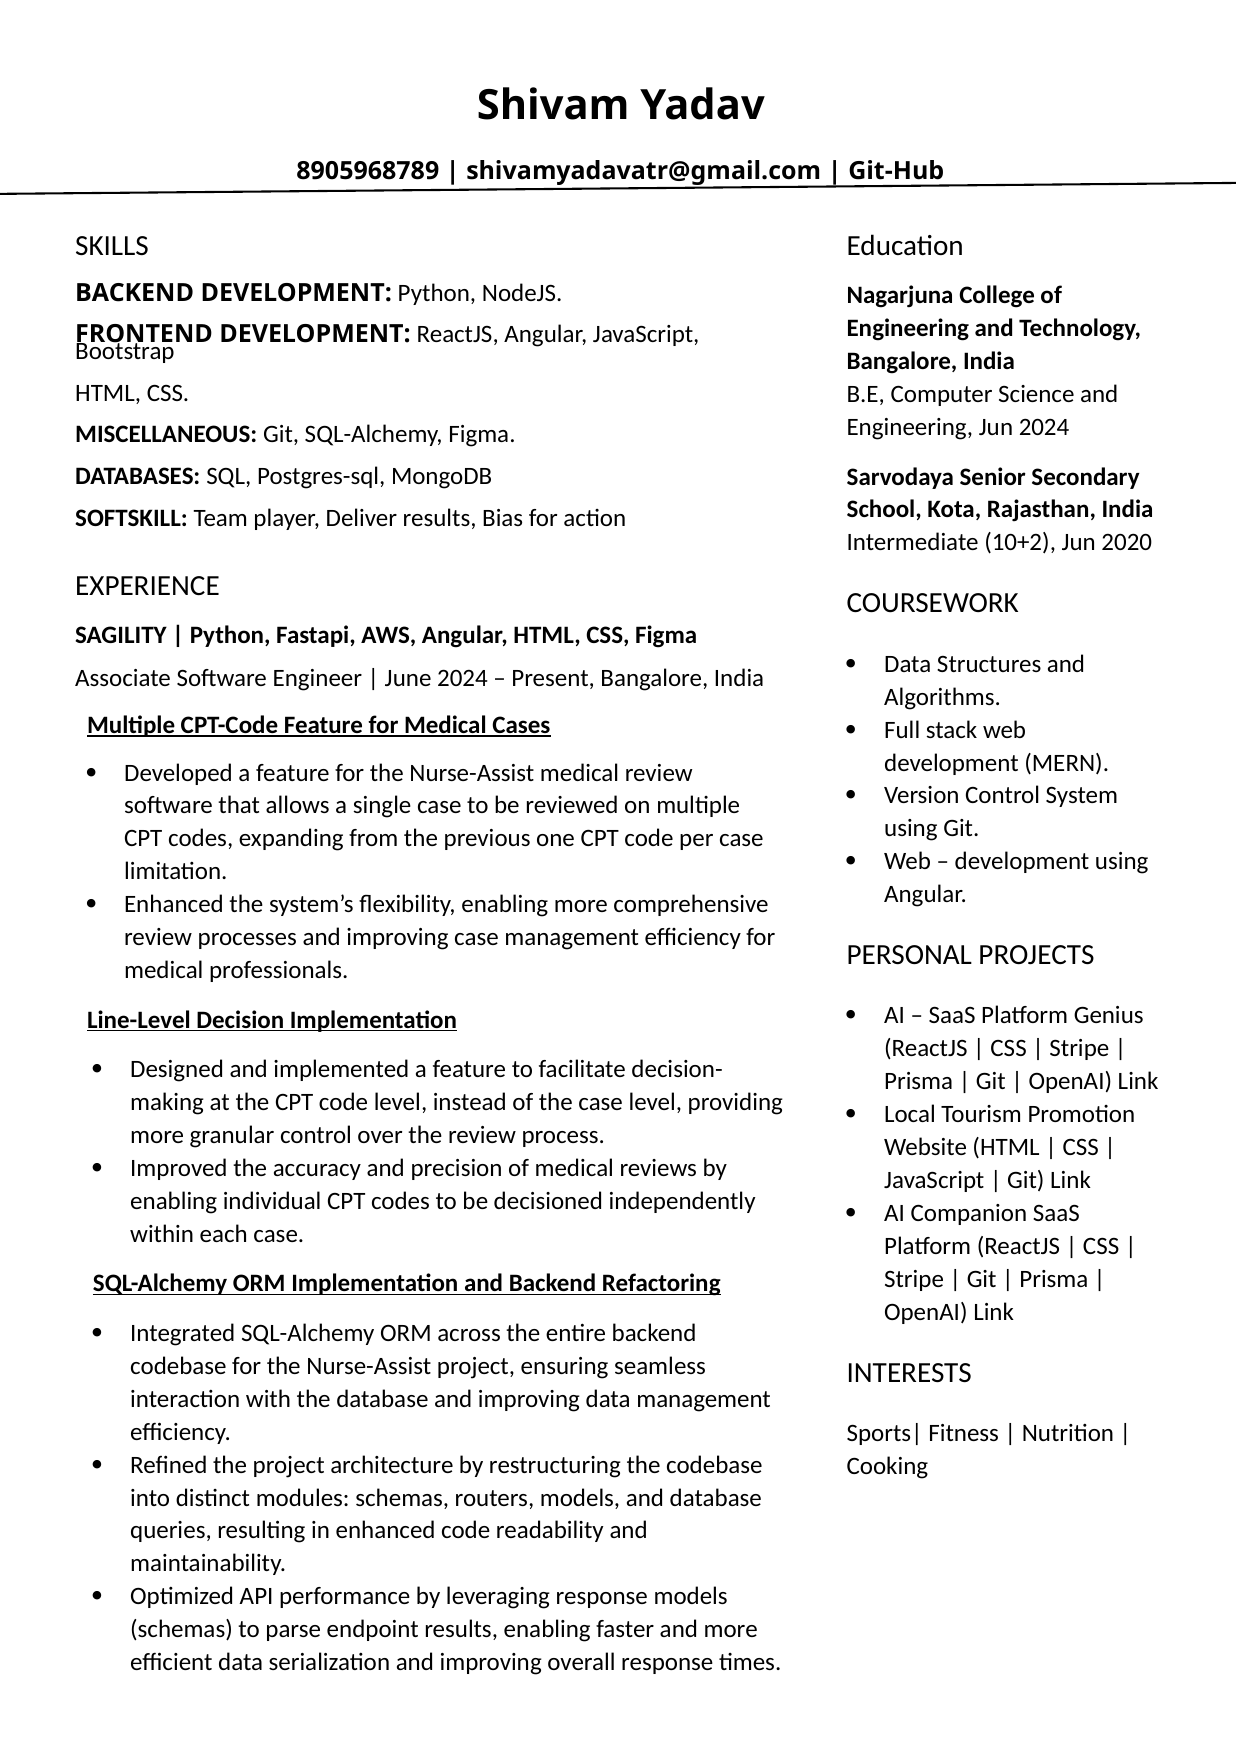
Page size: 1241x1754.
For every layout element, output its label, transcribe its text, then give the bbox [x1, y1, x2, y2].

list Integrated SQL-Alchemy ORM across the entire backend codebase for the Nurse-Assist project, ensuring seamless interaction with the database and improving data management efficiency. [93, 1317, 784, 1446]
text B.E, Computer Science and Engineering, Jun 2024 [846, 378, 1165, 442]
text DATABASES: SQL, Postgres-sql, MongoDB [75, 471, 784, 488]
list Improved the accuracy and precision of medical reviews by enabling individual CPT codes to be decisioned independently within each case. [93, 1152, 784, 1248]
text Intermediate (10+2), Jun 2020 [846, 527, 1165, 557]
text SKILLS [75, 227, 784, 263]
list Data Structures and Algorithms. [846, 648, 1165, 711]
text Multiple CPT-Code Feature for Medical Cases [87, 709, 784, 740]
text EXPERIENCE [75, 567, 784, 603]
text SOFTSKILL: Team player, Deliver results, Bias for action [75, 513, 784, 529]
text Sports| Fitness | Nutrition | Cooking [846, 1417, 1165, 1481]
list AI Companion SaaS Platform (ReactJS | CSS | Stripe | Git | Prisma | OpenAI) Link [846, 1197, 1165, 1326]
text Shivam Yadav [75, 75, 1166, 132]
text FRONTEND DEVELOPMENT: ReactJS, Angular, JavaScript, Bootstrap [75, 329, 784, 363]
text 8905968789 | shivamyadavatr@gmail.com | Git-Hub [75, 153, 1165, 187]
text Sarvodaya Senior Secondary School, Kota, Rajasthan, India [846, 461, 1165, 524]
text BACKEND DEVELOPMENT: Python, NodeJS. [75, 288, 784, 304]
text SAGILITY | Python, Fastapi, AWS, Angular, HTML, CSS, Figma [75, 619, 784, 650]
text INTERESTS [846, 1354, 1165, 1389]
text COURSEWORK [846, 584, 1165, 620]
list Enhanced the system’s flexibility, enabling more comprehensive review processes and improving case management efficiency for medical professionals. [87, 888, 784, 985]
text PERSONAL PROJECTS [846, 936, 1165, 972]
list AI – SaaS Platform Genius (ReactJS | CSS | Stripe | Prisma | Git | OpenAI) Link [846, 1000, 1165, 1096]
list Developed a feature for the Nurse-Assist medical review software that allows a single case to be reviewed on multiple CPT codes, expanding from the previous one CPT code per case limitation. [87, 757, 784, 886]
text Associate Software Engineer | June 2024 – Present, Bangalore, India [75, 662, 784, 693]
list Optimized API performance by leveraging response models (schemas) to parse endpoint results, enabling faster and more efficient data serialization and improving overall response times. [93, 1580, 784, 1677]
list Designed and implemented a feature to facilitate decision-making at the CPT code level, instead of the case level, providing more granular control over the review process. [93, 1053, 784, 1150]
list Local Tourism Promotion Website (HTML | CSS | JavaScript | Git) Link [846, 1098, 1165, 1195]
text Education [846, 227, 1165, 263]
text Nagarjuna College of Engineering and Technology, Bangalore, India [846, 279, 1165, 376]
text MISCELLANEOUS: Git, SQL-Alchemy, Figma. [75, 429, 784, 446]
list Full stack web development (MERN). [846, 714, 1165, 777]
text HTML, CSS. [75, 388, 784, 404]
text SQL-Alchemy ORM Implementation and Backend Refactoring [93, 1267, 784, 1298]
text Line-Level Decision Implementation [87, 1004, 784, 1034]
list Refined the project architecture by restructuring the codebase into distinct modules: schemas, routers, models, and database queries, resulting in enhanced code readability and maintainability. [93, 1449, 784, 1578]
list Web – development using Angular. [846, 845, 1165, 909]
list Version Control System using Git. [846, 779, 1165, 843]
